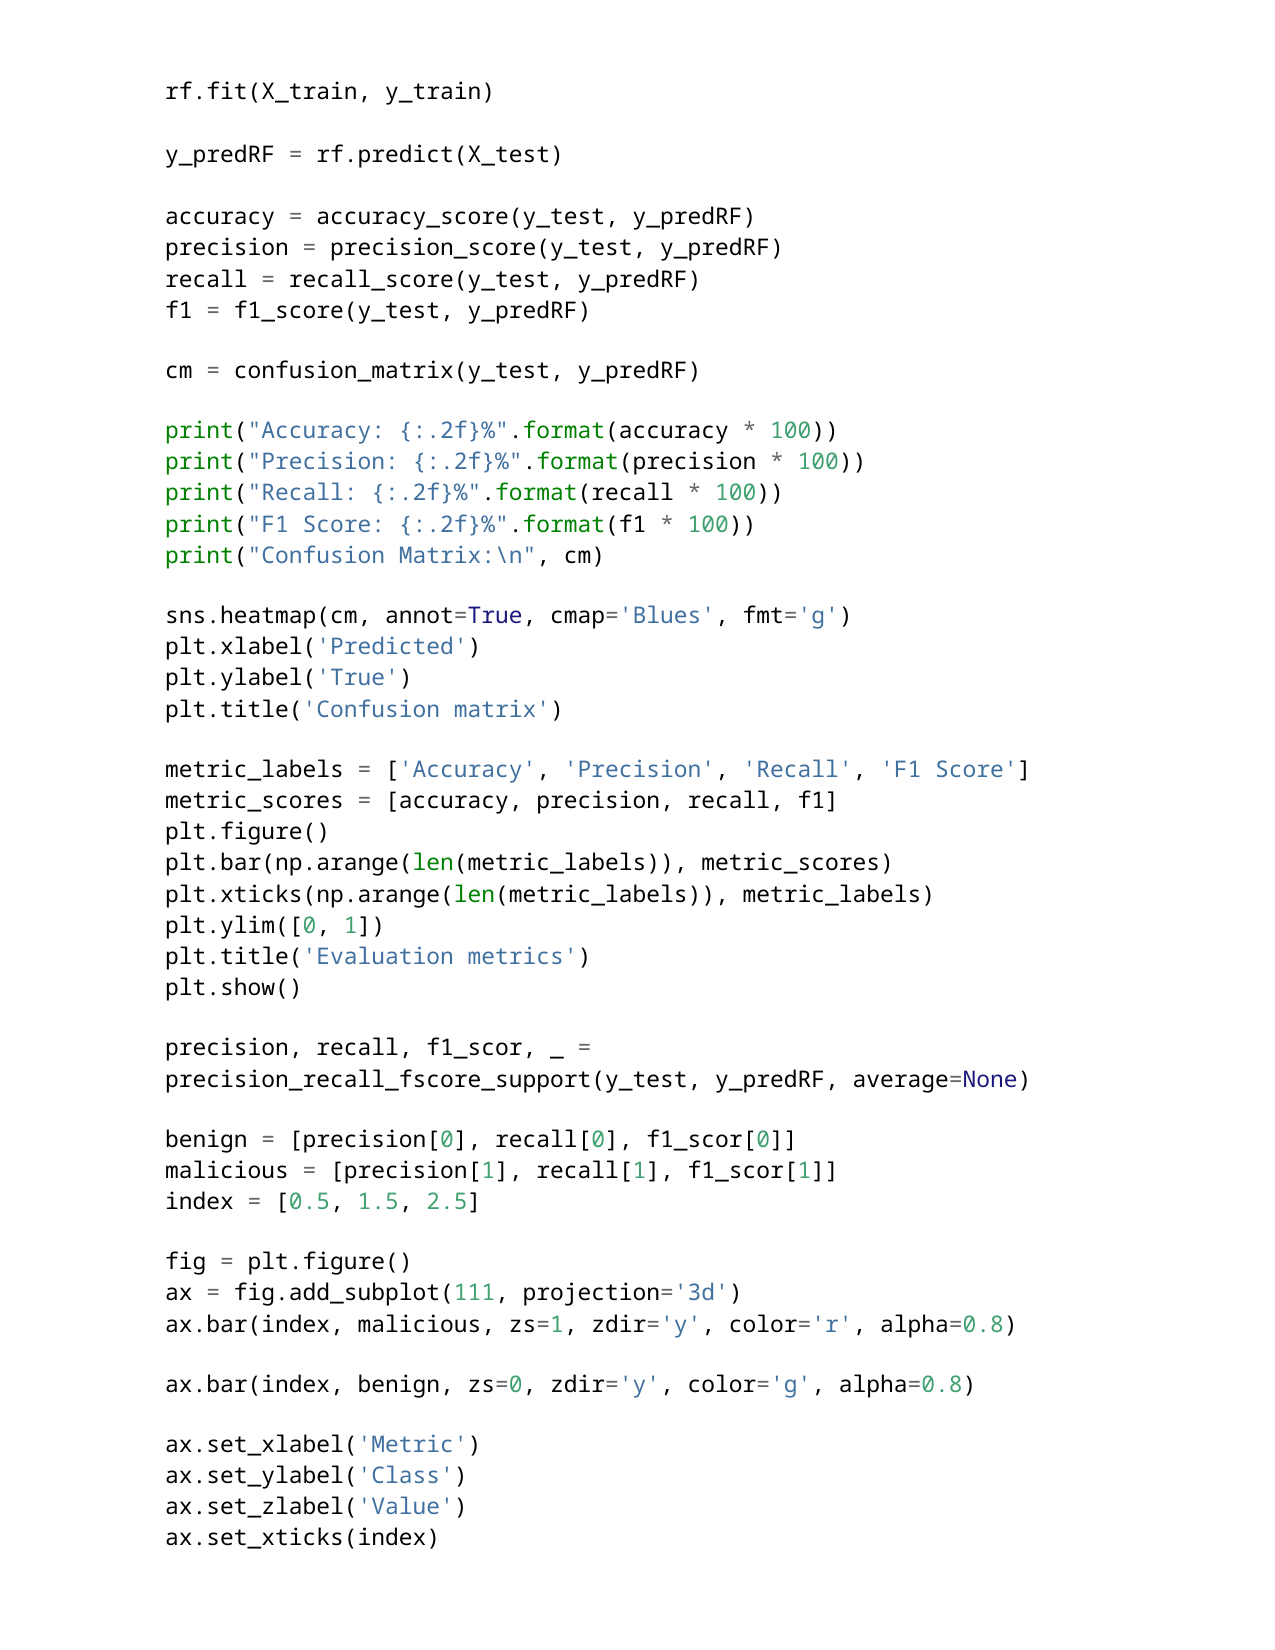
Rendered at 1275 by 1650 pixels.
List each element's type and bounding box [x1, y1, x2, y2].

text [165, 75, 1125, 1552]
